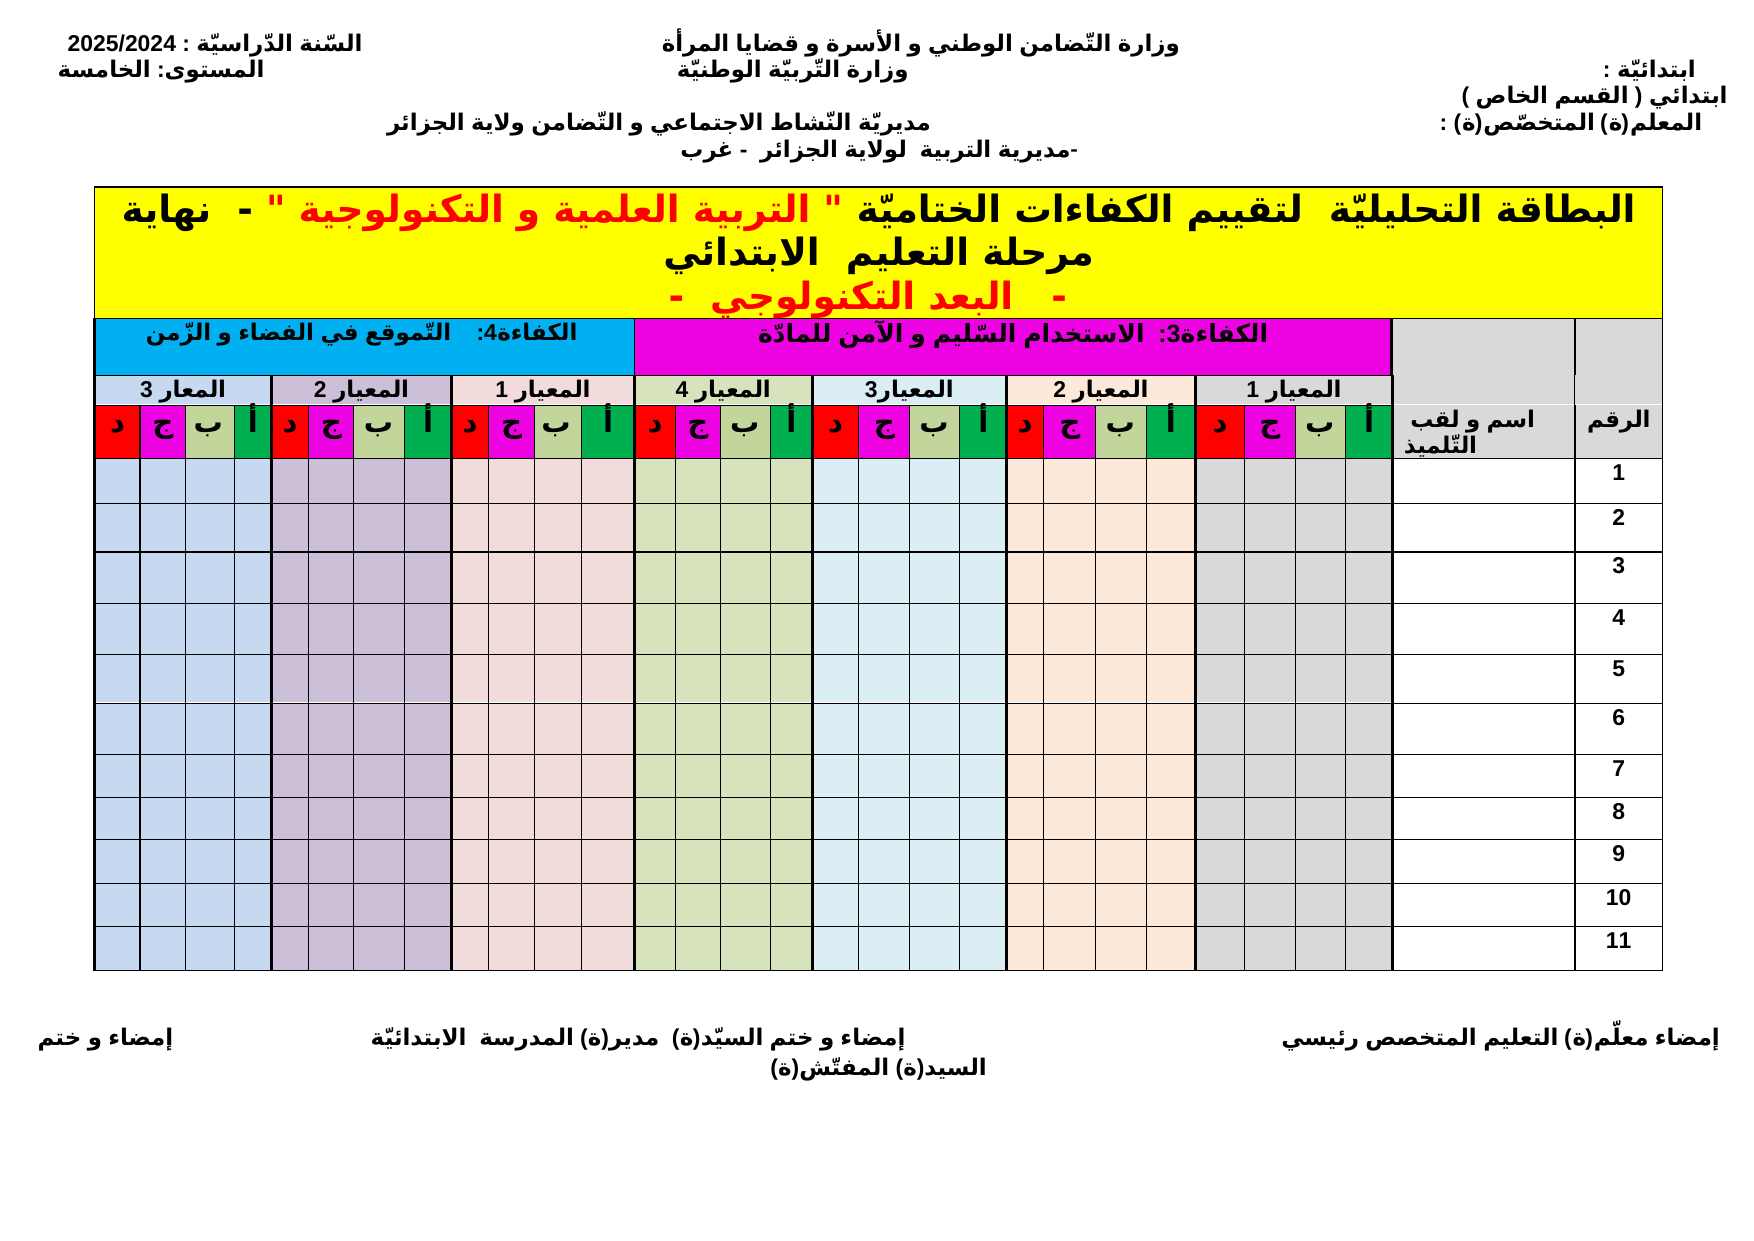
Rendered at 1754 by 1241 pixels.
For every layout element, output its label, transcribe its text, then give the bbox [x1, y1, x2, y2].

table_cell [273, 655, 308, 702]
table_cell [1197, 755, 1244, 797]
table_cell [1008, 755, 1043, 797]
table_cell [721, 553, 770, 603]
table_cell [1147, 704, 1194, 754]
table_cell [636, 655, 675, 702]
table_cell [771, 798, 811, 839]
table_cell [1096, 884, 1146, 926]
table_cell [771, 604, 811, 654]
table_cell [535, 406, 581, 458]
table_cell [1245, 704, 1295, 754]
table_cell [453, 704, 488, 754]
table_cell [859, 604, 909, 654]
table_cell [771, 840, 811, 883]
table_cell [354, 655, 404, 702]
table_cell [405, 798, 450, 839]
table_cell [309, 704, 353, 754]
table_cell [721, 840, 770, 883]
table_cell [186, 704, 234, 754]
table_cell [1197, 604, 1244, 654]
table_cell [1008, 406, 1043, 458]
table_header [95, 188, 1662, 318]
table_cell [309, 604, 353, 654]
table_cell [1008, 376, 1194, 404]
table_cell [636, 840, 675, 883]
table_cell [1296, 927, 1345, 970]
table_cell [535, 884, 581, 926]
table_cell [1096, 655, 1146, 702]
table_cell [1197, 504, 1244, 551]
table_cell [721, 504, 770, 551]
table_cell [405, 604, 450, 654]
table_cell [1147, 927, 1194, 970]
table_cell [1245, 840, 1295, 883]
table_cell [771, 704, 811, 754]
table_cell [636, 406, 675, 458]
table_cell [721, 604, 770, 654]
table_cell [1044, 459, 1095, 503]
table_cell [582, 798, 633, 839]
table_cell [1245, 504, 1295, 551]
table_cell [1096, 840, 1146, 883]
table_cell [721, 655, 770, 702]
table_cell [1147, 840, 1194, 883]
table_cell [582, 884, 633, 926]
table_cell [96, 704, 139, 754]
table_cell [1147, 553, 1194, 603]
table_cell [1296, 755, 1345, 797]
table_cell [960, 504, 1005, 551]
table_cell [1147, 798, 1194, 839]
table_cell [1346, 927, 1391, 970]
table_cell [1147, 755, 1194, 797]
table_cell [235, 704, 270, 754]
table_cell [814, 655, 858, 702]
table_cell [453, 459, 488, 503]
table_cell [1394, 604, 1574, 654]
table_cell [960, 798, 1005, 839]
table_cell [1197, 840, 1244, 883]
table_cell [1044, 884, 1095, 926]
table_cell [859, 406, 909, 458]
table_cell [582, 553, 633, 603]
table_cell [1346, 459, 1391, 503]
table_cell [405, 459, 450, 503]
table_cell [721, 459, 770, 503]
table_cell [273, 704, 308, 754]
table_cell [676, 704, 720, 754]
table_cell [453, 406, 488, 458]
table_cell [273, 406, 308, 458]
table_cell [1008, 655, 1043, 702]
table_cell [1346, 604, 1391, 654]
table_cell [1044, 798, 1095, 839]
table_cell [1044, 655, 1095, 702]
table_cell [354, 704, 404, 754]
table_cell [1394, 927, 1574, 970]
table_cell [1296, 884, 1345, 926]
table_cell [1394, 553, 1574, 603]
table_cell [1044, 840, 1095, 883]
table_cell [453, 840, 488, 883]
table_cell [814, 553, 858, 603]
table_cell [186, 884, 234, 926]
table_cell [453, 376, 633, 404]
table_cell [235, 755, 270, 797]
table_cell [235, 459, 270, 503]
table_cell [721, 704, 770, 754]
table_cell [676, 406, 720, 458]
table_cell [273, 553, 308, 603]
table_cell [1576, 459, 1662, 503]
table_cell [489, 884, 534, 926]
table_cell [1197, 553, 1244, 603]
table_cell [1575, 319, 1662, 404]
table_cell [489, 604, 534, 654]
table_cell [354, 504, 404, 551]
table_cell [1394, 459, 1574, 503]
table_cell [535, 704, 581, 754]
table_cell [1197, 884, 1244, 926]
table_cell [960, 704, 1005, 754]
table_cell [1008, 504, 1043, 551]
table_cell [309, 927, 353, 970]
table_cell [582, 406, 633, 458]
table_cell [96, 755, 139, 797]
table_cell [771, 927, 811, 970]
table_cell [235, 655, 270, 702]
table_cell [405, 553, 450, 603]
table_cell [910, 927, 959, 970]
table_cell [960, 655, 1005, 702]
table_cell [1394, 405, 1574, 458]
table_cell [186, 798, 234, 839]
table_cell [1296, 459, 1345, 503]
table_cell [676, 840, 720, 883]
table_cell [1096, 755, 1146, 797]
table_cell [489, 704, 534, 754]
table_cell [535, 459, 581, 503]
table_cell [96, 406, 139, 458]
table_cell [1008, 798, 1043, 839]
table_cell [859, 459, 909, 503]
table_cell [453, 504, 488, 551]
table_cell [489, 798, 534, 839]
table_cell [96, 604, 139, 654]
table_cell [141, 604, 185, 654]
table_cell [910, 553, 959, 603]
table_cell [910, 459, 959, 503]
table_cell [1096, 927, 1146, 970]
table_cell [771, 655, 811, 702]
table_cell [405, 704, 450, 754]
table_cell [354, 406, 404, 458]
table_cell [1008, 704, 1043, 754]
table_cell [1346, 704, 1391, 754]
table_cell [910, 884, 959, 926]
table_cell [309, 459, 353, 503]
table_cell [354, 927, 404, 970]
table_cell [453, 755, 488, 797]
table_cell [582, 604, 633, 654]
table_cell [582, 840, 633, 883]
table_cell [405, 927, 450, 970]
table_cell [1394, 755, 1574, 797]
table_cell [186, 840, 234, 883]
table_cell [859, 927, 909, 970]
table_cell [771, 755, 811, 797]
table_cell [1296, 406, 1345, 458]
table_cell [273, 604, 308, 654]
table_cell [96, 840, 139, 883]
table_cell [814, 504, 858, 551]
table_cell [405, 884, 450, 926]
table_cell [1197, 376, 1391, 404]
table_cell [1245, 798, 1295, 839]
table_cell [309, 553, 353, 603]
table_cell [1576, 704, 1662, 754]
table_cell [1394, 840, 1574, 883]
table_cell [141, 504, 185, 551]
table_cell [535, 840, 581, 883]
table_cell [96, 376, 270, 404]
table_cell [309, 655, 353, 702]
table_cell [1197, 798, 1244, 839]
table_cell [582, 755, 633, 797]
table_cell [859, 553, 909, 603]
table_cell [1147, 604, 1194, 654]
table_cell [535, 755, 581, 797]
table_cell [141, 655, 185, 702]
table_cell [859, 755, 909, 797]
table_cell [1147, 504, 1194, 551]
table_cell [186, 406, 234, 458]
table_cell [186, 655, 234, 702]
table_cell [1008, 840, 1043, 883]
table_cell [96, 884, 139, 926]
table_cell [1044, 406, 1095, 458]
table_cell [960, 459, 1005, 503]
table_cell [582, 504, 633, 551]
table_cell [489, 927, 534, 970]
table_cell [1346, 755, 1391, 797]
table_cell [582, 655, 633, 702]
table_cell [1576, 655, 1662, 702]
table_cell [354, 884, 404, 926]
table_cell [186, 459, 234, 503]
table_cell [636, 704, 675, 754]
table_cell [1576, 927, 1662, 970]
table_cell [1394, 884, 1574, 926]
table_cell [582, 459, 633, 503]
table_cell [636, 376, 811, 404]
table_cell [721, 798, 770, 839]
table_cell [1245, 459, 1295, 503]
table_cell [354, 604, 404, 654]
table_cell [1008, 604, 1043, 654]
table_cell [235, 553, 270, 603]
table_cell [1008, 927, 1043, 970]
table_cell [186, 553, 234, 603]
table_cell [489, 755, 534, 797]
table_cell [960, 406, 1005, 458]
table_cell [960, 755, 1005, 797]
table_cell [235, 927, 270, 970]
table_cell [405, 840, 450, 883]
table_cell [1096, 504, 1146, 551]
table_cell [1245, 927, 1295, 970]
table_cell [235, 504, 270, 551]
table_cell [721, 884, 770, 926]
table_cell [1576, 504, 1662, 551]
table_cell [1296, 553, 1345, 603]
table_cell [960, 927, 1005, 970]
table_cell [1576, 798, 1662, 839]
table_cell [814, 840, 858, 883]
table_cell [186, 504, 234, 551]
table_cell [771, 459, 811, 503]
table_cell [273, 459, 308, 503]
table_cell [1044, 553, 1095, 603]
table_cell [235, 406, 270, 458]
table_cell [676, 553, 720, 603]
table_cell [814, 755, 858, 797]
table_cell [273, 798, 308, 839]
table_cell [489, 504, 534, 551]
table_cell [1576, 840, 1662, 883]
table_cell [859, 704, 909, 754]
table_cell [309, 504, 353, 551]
text المعلم(ة) المتخصّص(ة) : مديريّة النّشاط الاجتماعي و التّضامن ولاية الجزائر [29, 109, 1728, 135]
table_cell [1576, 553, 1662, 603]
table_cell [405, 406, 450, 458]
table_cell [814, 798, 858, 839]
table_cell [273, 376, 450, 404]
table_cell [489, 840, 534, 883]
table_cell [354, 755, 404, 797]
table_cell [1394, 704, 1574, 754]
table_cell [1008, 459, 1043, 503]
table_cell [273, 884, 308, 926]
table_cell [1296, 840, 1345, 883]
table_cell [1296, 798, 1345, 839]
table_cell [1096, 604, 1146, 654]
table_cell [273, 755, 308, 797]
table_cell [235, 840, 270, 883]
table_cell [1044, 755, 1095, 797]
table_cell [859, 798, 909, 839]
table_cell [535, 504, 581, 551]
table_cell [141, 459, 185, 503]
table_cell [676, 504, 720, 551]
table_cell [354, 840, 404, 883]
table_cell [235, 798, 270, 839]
text إمضاء معلّم(ة) التعليم المتخصص رئيسي إمضاء و ختم السيّد(ة) مدير(ة) المدرسة الابتدائيّة إمضاء و ختم السيد(ة) المفتّش(ة) [29, 1024, 1728, 1081]
text مديرية التربية لولاية الجزائر - غرب- [29, 135, 1728, 163]
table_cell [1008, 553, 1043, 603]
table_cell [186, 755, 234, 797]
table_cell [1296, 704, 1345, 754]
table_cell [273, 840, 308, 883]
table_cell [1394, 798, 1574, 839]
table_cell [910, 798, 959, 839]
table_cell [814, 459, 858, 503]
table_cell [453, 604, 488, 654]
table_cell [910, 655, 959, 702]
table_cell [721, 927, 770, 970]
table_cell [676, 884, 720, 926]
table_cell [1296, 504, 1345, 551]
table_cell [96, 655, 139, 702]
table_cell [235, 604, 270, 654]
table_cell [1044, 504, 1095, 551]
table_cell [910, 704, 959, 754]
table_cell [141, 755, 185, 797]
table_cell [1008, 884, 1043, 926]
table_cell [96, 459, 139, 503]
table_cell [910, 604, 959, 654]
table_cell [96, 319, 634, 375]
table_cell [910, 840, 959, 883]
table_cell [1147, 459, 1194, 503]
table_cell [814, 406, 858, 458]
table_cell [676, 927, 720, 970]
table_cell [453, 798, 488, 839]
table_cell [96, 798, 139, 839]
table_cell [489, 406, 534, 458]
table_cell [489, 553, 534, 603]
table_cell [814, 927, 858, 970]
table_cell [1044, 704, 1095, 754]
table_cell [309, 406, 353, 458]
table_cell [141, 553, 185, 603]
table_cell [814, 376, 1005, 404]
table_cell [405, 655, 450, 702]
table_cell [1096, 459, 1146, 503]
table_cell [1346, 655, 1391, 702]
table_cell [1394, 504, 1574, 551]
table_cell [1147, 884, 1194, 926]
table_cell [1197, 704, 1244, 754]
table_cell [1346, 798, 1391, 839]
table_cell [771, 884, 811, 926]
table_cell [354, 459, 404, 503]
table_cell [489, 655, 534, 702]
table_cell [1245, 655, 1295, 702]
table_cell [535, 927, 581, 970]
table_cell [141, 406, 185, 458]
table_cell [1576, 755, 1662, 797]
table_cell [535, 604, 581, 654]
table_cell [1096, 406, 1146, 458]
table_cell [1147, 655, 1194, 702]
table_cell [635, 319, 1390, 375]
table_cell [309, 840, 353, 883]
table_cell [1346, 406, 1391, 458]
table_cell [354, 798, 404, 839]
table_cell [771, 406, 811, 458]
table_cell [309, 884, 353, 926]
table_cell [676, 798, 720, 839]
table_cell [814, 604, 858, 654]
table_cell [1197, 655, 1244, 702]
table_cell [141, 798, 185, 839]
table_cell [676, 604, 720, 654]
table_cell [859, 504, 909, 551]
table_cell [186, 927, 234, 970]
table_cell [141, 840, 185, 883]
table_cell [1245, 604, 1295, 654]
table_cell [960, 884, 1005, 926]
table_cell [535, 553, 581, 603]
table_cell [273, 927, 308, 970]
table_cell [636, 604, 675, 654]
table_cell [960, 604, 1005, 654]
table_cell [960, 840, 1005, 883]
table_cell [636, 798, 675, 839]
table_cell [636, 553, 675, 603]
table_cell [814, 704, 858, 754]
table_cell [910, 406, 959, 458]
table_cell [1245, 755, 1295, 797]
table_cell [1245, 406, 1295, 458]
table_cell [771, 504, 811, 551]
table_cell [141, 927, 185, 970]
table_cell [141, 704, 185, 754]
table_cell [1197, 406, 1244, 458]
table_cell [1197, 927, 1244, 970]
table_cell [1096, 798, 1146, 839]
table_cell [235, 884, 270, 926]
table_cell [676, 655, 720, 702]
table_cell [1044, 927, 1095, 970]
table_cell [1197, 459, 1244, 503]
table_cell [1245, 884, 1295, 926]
text ابتدائيّة : وزارة التّربيّة الوطنيّة المستوى: الخامسة ابتدائي ( القسم الخاص ) [29, 56, 1728, 109]
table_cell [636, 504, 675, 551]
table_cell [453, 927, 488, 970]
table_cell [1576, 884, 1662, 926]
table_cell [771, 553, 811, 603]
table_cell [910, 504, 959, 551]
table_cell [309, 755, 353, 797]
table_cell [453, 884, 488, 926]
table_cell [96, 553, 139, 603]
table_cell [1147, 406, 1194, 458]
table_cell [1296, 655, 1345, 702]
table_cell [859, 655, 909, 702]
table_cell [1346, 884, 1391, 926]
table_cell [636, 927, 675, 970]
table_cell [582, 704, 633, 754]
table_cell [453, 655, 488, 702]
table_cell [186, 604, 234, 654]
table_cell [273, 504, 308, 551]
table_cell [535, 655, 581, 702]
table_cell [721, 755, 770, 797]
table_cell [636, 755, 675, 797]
text وزارة التّضامن الوطني و الأسرة و قضايا المرأة السّنة الدّراسيّة : 2025/2024 [29, 29, 1728, 56]
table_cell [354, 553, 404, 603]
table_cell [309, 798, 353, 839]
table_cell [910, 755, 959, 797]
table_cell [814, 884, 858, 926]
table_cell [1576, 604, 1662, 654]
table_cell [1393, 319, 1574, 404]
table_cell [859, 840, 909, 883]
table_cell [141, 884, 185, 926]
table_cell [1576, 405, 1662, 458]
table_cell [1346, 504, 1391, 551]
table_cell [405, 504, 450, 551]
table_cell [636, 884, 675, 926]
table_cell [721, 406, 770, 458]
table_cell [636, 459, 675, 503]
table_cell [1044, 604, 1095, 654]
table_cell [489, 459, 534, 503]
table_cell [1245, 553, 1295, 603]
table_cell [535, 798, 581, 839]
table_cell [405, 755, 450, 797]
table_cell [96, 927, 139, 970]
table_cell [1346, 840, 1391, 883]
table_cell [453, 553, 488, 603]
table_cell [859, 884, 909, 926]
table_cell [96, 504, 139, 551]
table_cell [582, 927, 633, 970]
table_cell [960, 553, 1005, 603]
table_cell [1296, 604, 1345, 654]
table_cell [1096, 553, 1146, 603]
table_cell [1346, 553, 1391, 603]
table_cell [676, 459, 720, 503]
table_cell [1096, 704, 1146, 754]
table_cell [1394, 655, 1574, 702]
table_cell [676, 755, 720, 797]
